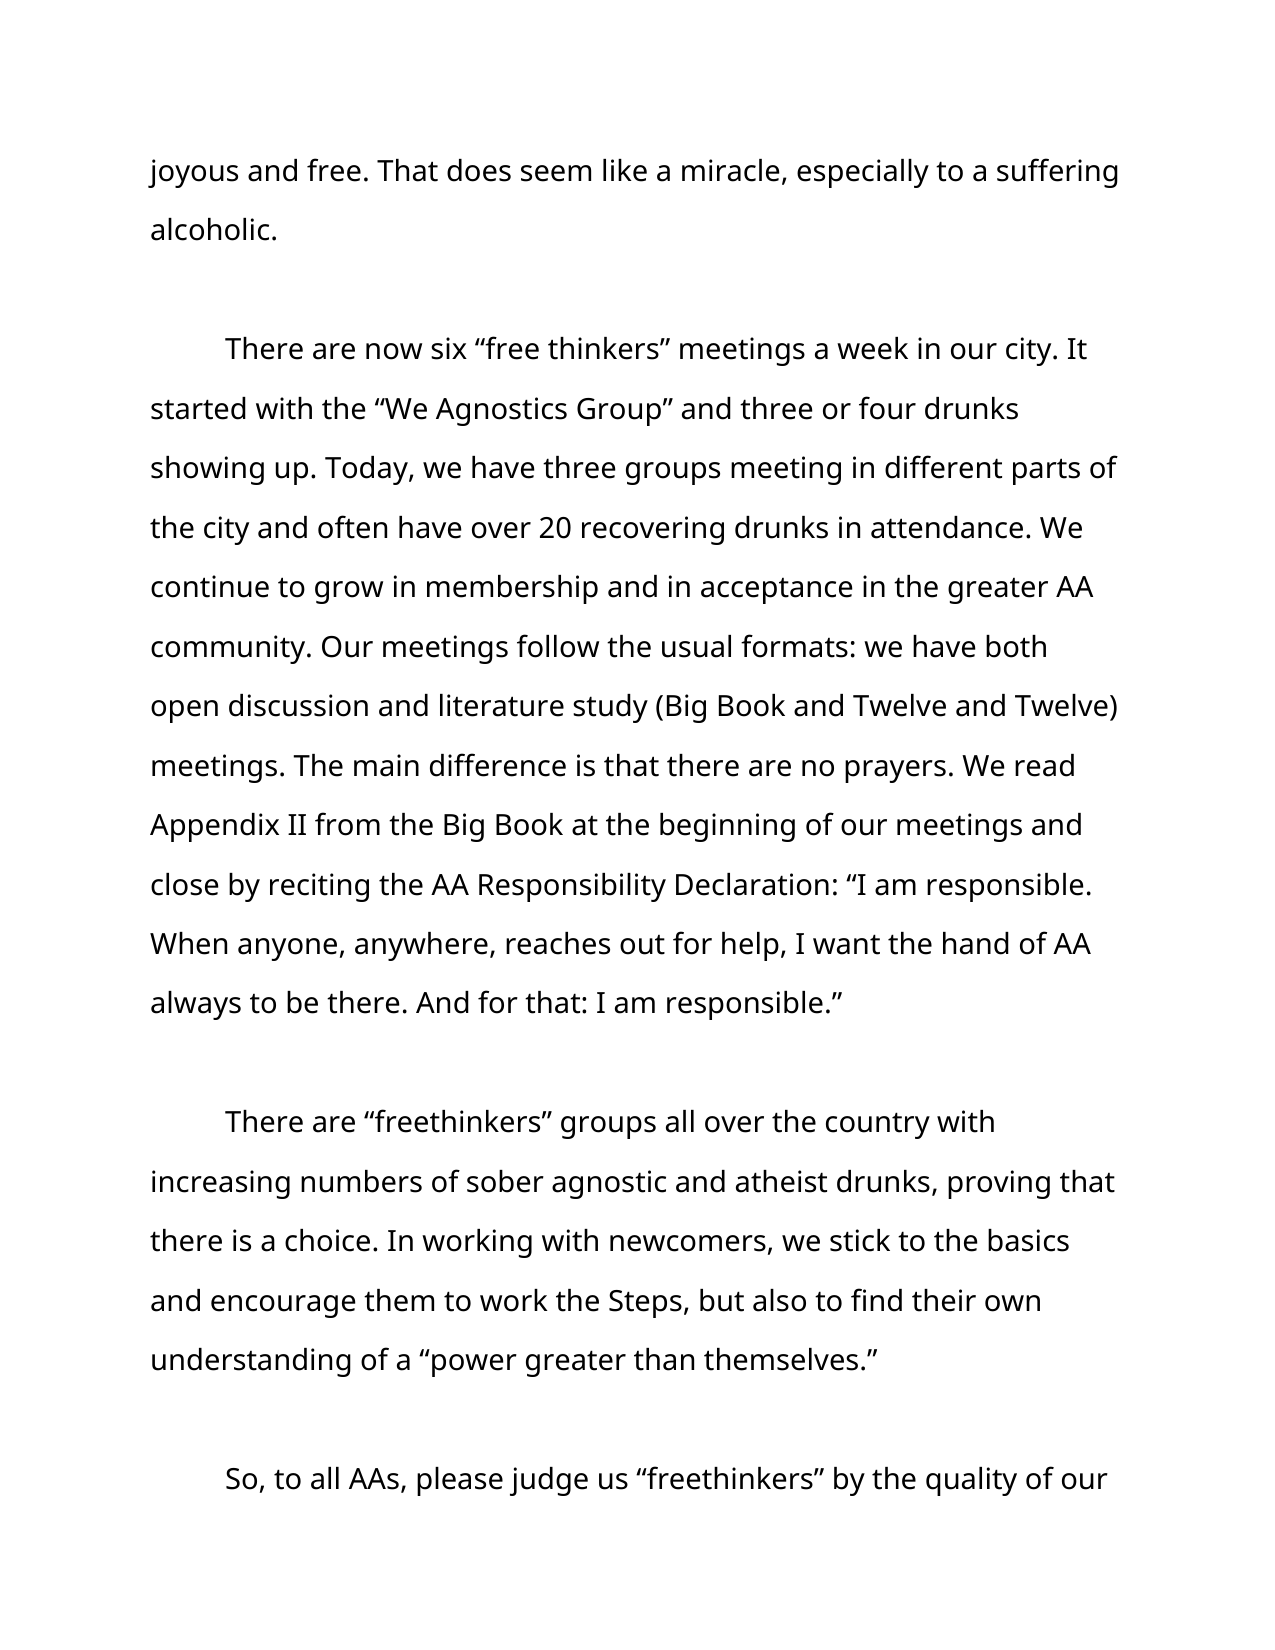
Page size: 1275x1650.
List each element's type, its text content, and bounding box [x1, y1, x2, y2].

text There are “freethinkers” groups all over the country with increasing numbers of sober agnostic and atheist drunks, proving that there is a choice. In working with newcomers, we stick to the basics and encourage them to work the Steps, but also to find their own understanding of a “power greater than themselves.” [150, 1102, 1125, 1379]
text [150, 1458, 1125, 1498]
text There are now six “free thinkers” meetings a week in our city. It started with the “We Agnostics Group” and three or four drunks showing up. Today, we have three groups meeting in different parts of the city and often have over 20 recovering drunks in attendance. We continue to grow in membership and in acceptance in the greater AA community. Our meetings follow the usual formats: we have both open discussion and literature study (Big Book and Twelve and Twelve) meetings. The main difference is that there are no prayers. We read Appendix II from the Big Book at the beginning of our meetings and close by reciting the AA Responsibility Declaration: “I am responsible. When anyone, anywhere, reaches out for help, I want the hand of AA always to be there. And for that: I am responsible.” [150, 328, 1125, 1022]
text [150, 150, 1125, 249]
